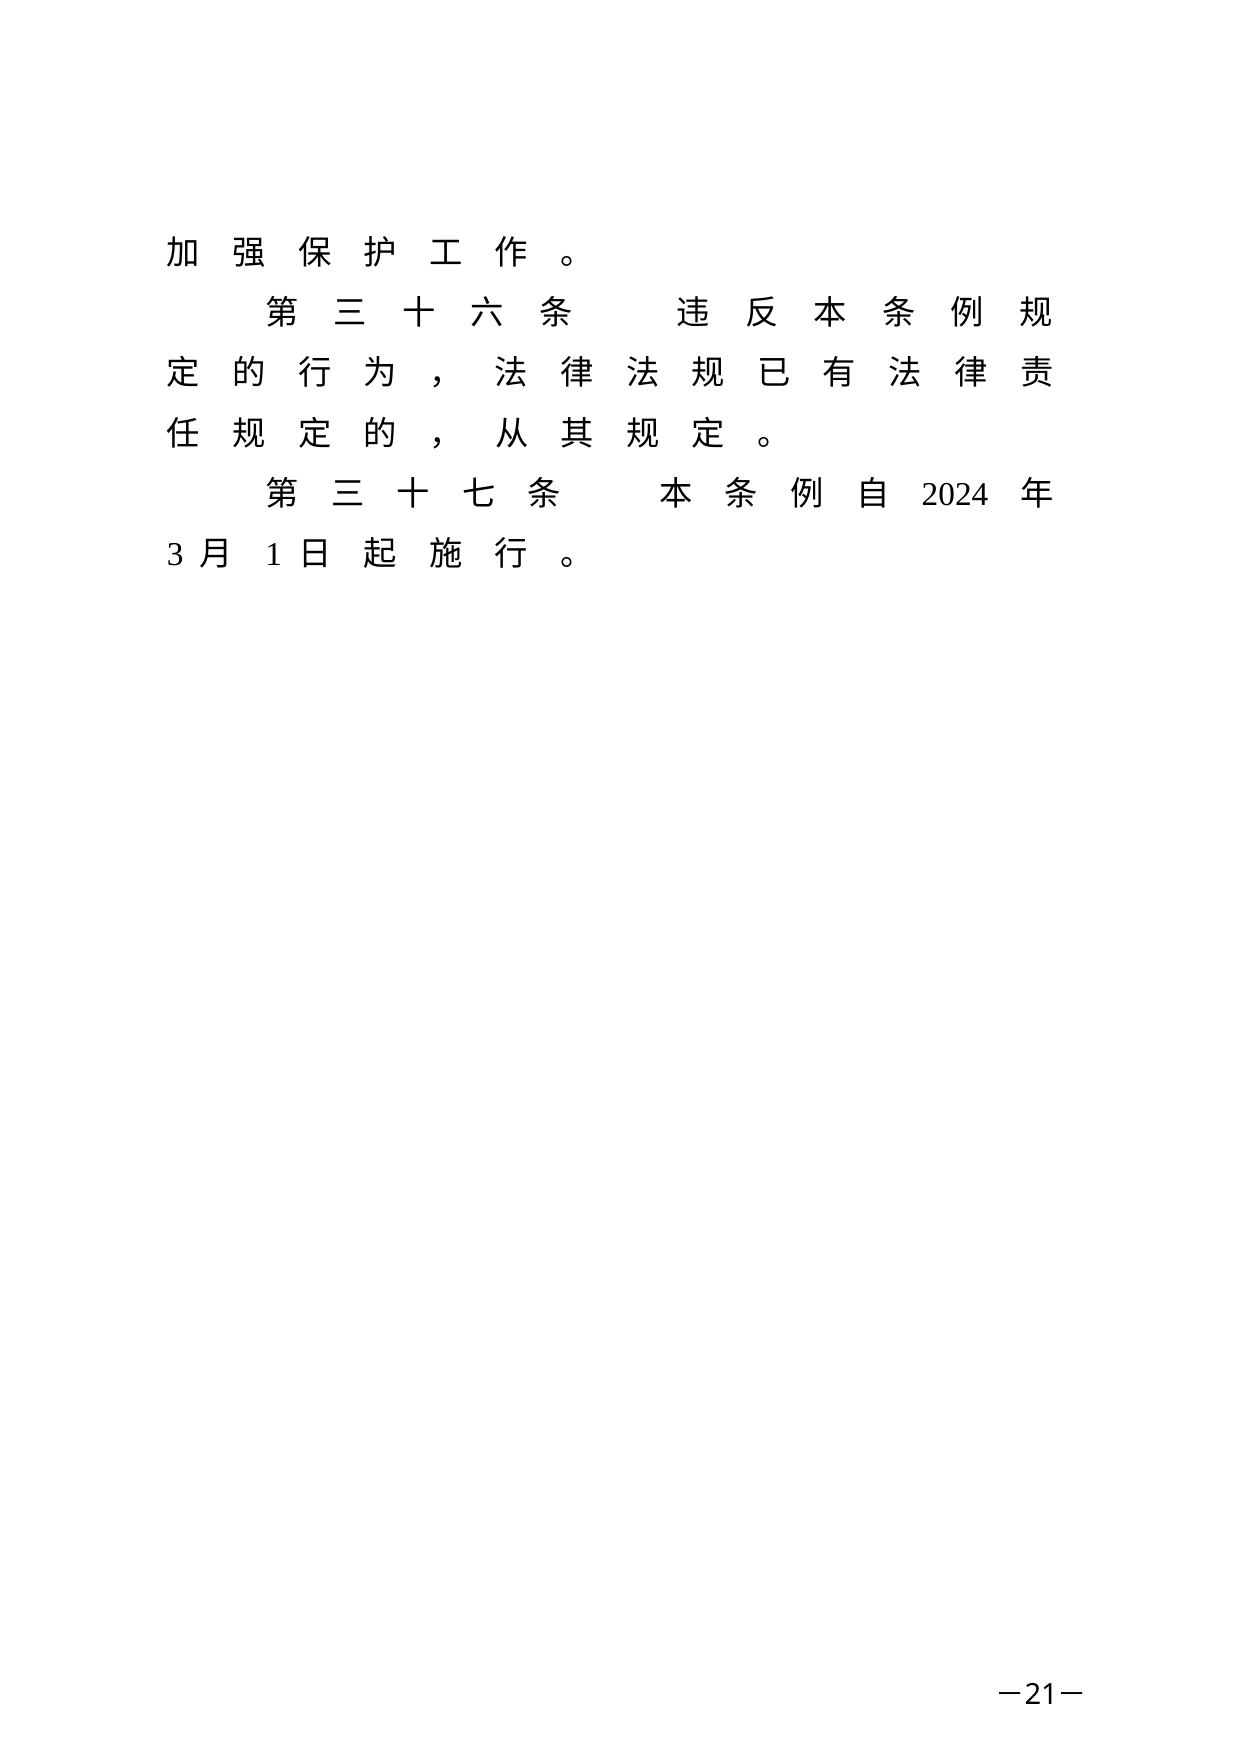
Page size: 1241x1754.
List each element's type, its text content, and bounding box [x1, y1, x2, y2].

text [167, 219, 1085, 280]
text 第三十六条 违反本条例规定的行为，法律法规已有法律责任规定的，从其规定。 [167, 280, 1085, 461]
text 第三十七条 本条例自2024年3月1日起施行。 [167, 461, 1085, 581]
